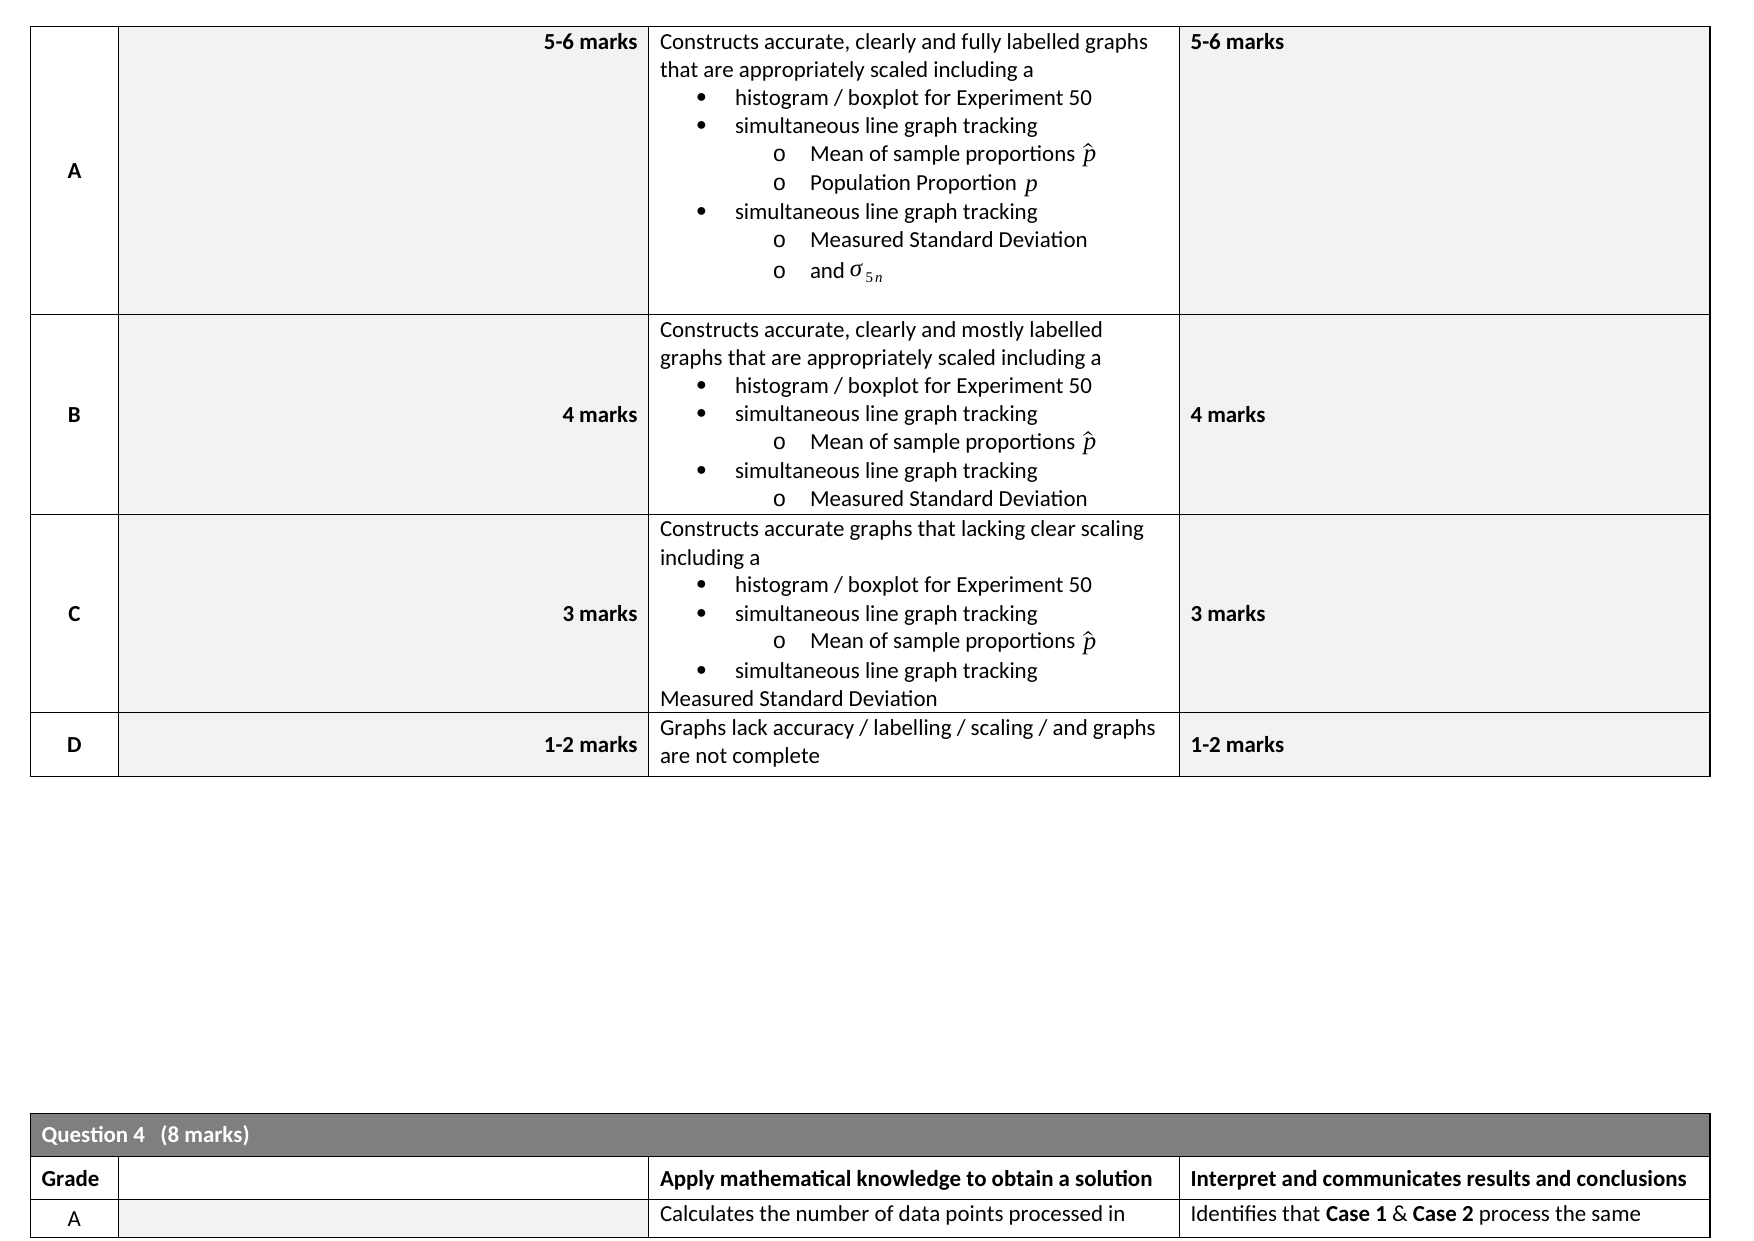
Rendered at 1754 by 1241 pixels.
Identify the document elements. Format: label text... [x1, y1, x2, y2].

table_cell 1-2 marks [119, 713, 648, 776]
table_cell Constructs accurate graphs that lacking clear scaling including a histogram / boxplot for Experiment 50 simultaneous line graph tracking Mean of sample proportions simultaneous line graph tracking Measured Standard Deviation [649, 515, 1179, 712]
table_cell C [31, 515, 118, 712]
table_cell Constructs accurate, clearly and mostly labelled graphs that are appropriately scaled including a histogram / boxplot for Experiment 50 simultaneous line graph tracking Mean of sample proportions simultaneous line graph tracking Measured Standard Deviation [649, 315, 1179, 513]
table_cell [649, 1200, 1179, 1237]
table_cell 3 marks [1180, 515, 1709, 712]
table_cell 3 marks [119, 515, 648, 712]
table_cell 5-6 marks [119, 27, 648, 314]
table_cell D [31, 713, 118, 776]
table_cell A [31, 27, 118, 314]
table_cell Graphs lack accuracy / labelling / scaling / and graphs are not complete [649, 713, 1179, 776]
table_cell Constructs accurate, clearly and fully labelled graphs that are appropriately scaled including a histogram / boxplot for Experiment 50 simultaneous line graph tracking Mean of sample proportions Population Proportion simultaneous line graph tracking Measured Standard Deviation and [649, 27, 1179, 314]
table_cell 4 marks [1180, 315, 1709, 513]
table_cell Grade [31, 1157, 118, 1198]
table_cell 4 marks [119, 315, 648, 513]
table_cell Apply mathematical knowledge to obtain a solution [649, 1157, 1179, 1198]
table_cell 5-6 marks [1180, 27, 1709, 314]
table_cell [1180, 1200, 1709, 1237]
table_cell B [31, 315, 118, 513]
table_header Question 4 (8 marks) [31, 1114, 1709, 1156]
table_cell 1-2 marks [1180, 713, 1709, 776]
table_cell Interpret and communicates results and conclusions [1180, 1157, 1709, 1198]
table_cell A [31, 1200, 118, 1237]
table_cell [119, 1157, 648, 1198]
table_cell [119, 1200, 648, 1237]
